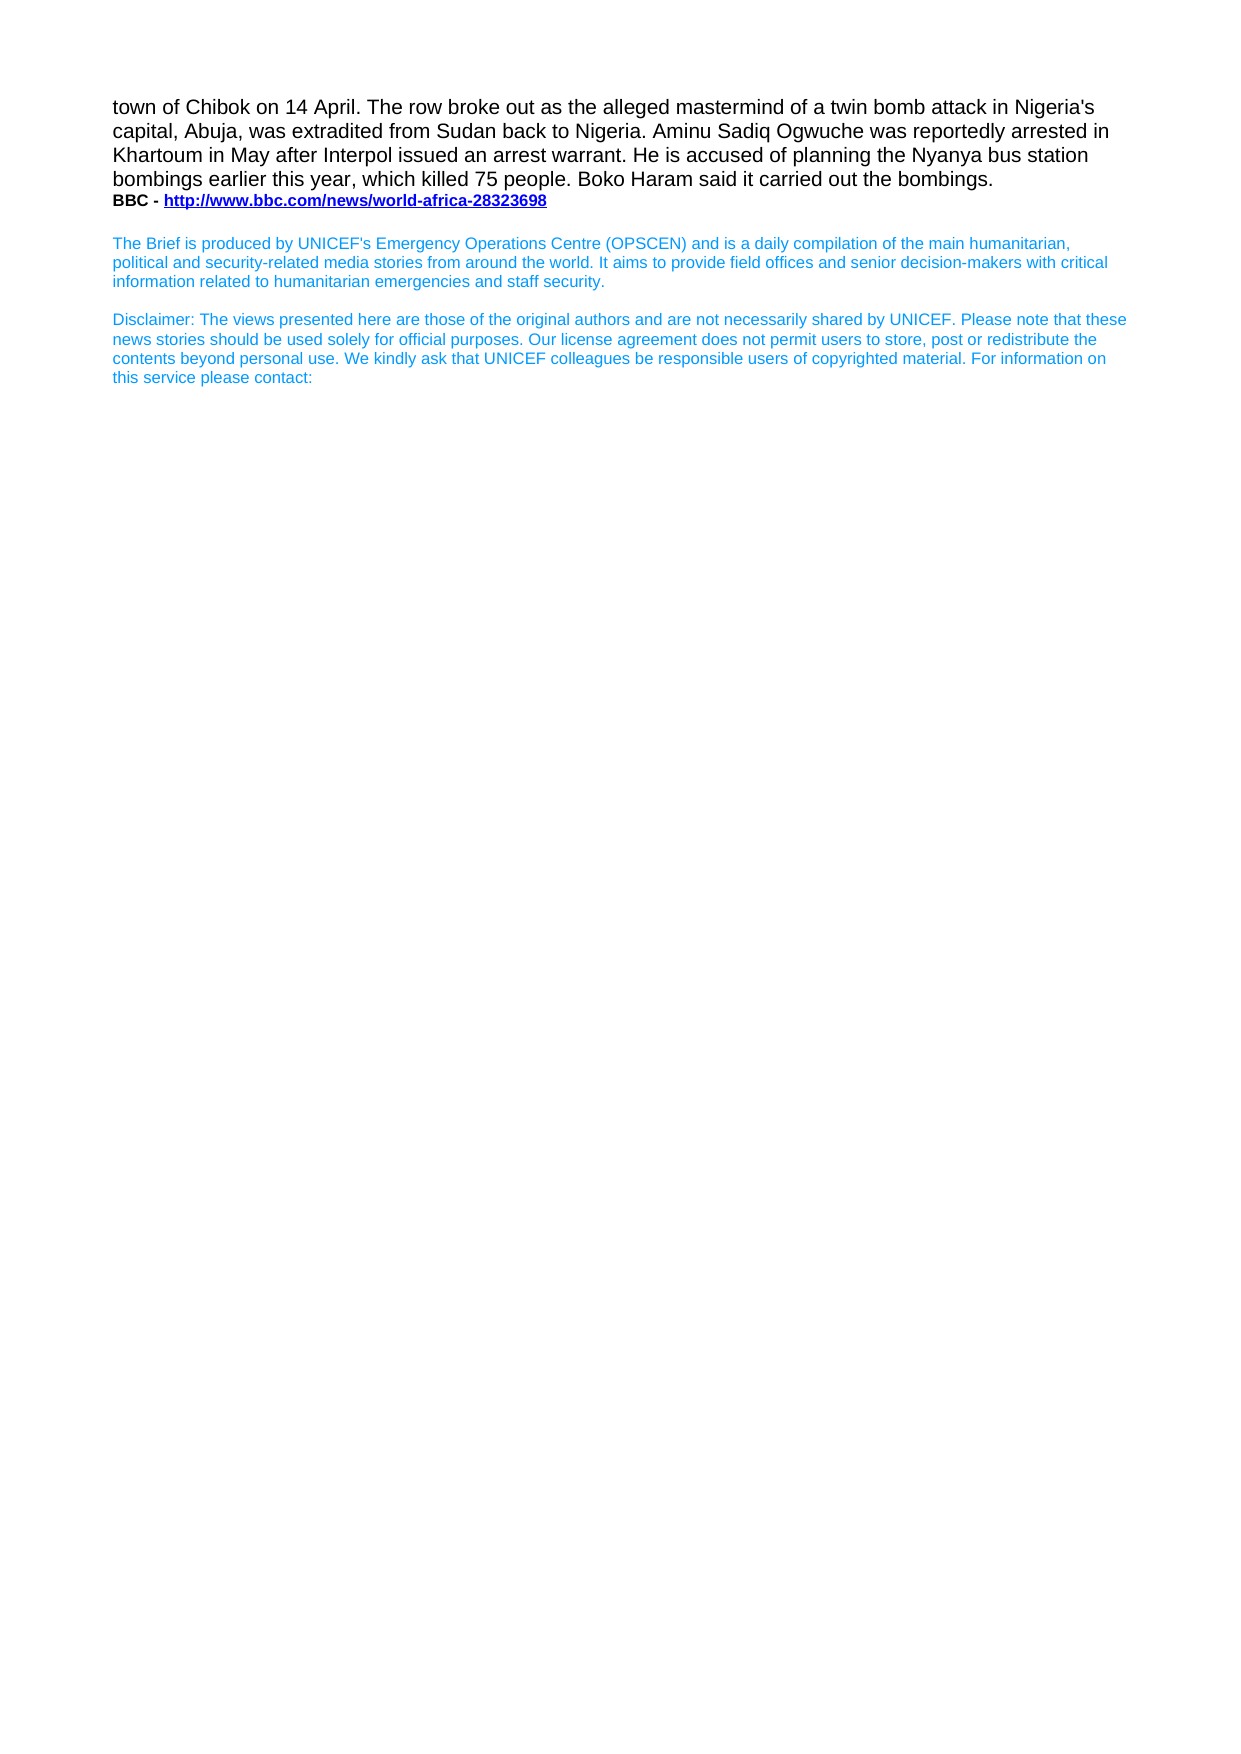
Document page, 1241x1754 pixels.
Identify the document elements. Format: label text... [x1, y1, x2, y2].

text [112, 94, 1128, 190]
text Disclaimer: The views presented here are those of the original authors and are not necessarily shared by UNICEF. Please note that these news stories should be used solely for official purposes. Our license agreement does not permit users to store, post or redistribute the contents beyond personal use. We kindly ask that UNICEF colleagues be responsible users of copyrighted material. For information on this service please contact: [112, 310, 1128, 387]
text The Brief is produced by UNICEF's Emergency Operations Centre (OPSCEN) and is a daily compilation of the main humanitarian, political and security-related media stories from around the world. It aims to provide field offices and senior decision-makers with critical information related to humanitarian emergencies and staff security. [112, 233, 1128, 291]
text BBC - http://www.bbc.com/news/world-africa-28323698 [112, 190, 1128, 209]
